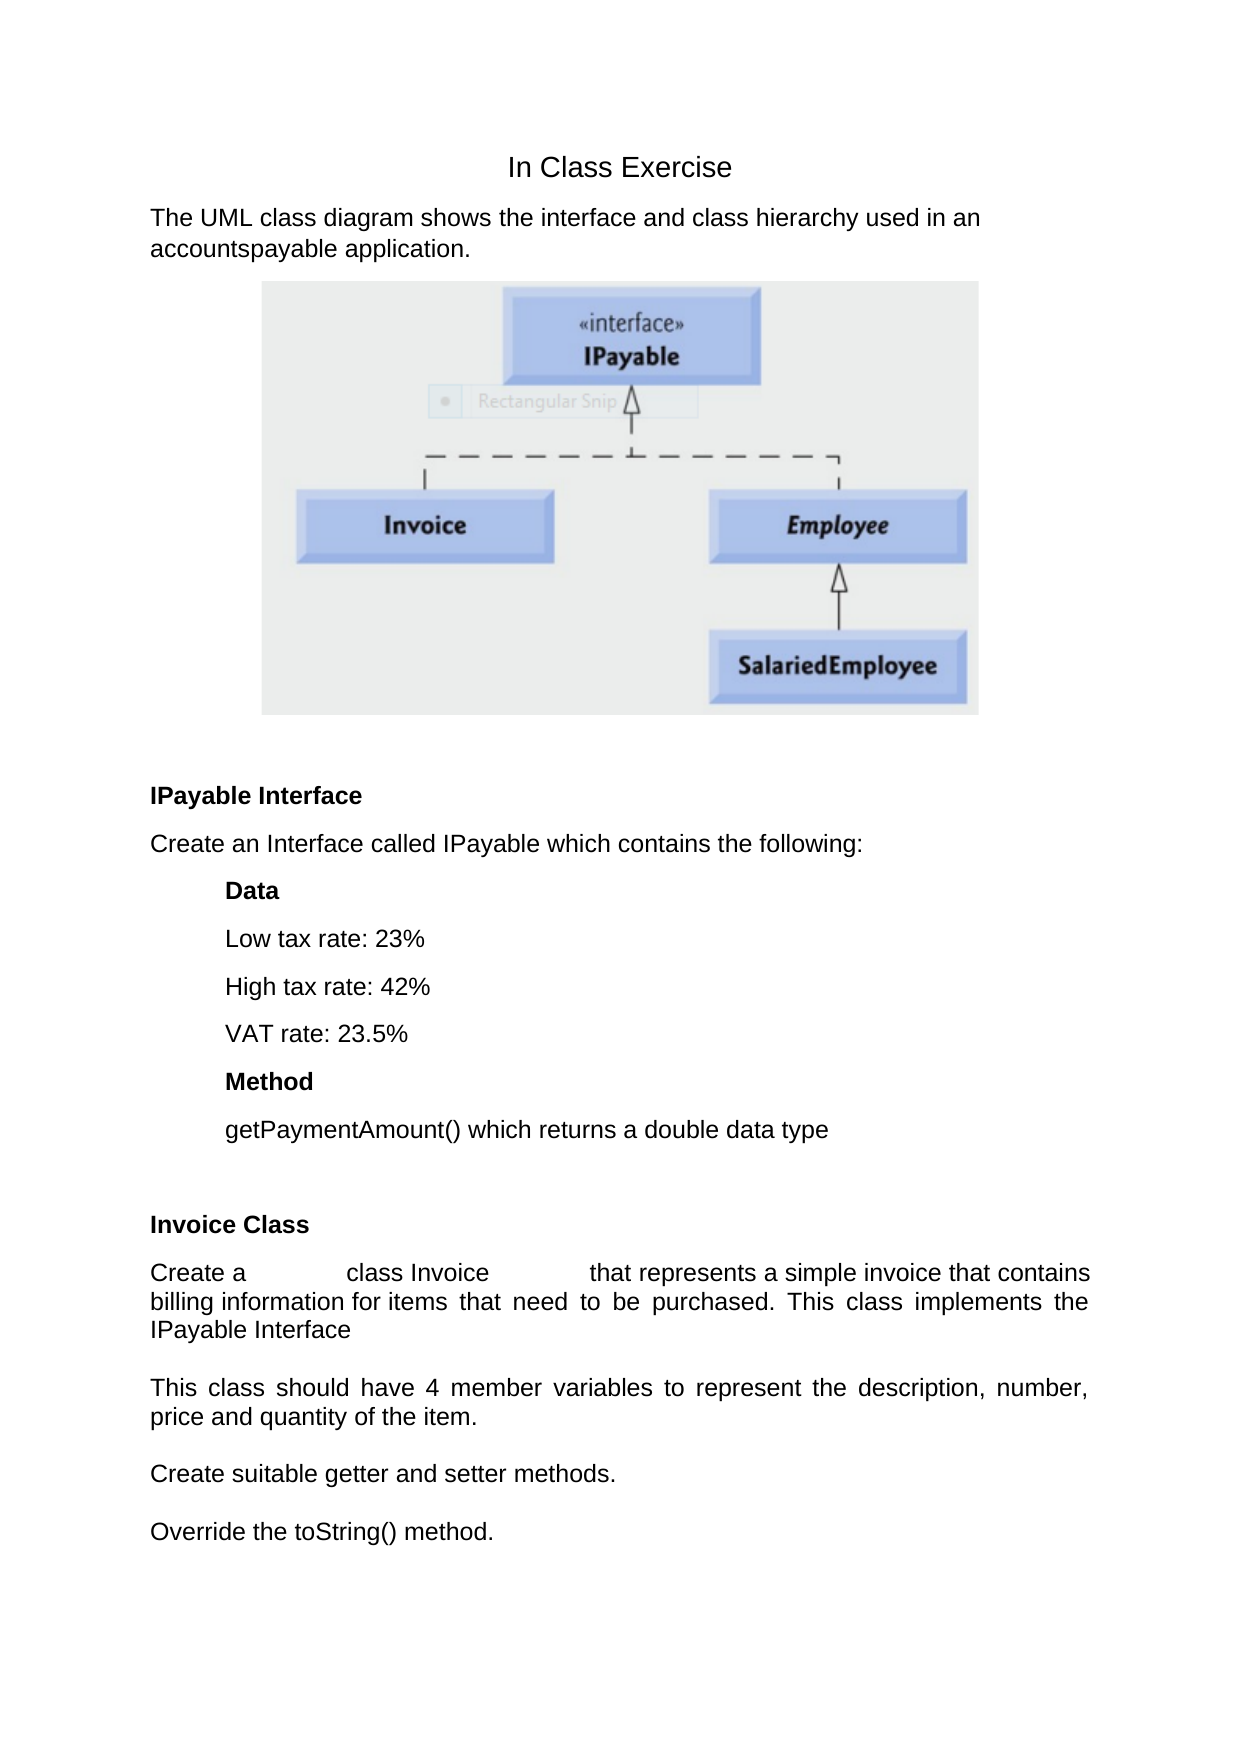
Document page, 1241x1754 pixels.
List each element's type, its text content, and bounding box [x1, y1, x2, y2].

text Invoice Class [150, 1210, 1090, 1239]
text Create a class Invoice that represents a simple invoice that contains billing information for items that need to be purchased. This class implements the IPayable Interface [150, 1258, 1090, 1344]
text The UML class diagram shows the interface and class hierarchy used in an accounts­payable application. [150, 203, 1090, 263]
text Create an Interface called IPayable which contains the following: [150, 829, 1090, 857]
text In Class Exercise [150, 150, 1090, 183]
text Method [225, 1067, 1090, 1096]
text Override the toString() method. [150, 1517, 1090, 1546]
text Low tax rate: 23% [225, 924, 1090, 953]
text High tax rate: 42% [225, 972, 1090, 1001]
text getPaymentAmount() which returns a double data type [225, 1115, 1090, 1144]
text Data [225, 876, 1090, 905]
text VAT rate: 23.5% [225, 1019, 1090, 1048]
text This class should have 4 member variables to represent the description, number, price and quantity of the item. [150, 1373, 1090, 1431]
text IPayable Interface [150, 781, 1090, 810]
text Create suitable getter and setter methods. [150, 1459, 1090, 1488]
picture [261, 281, 979, 715]
